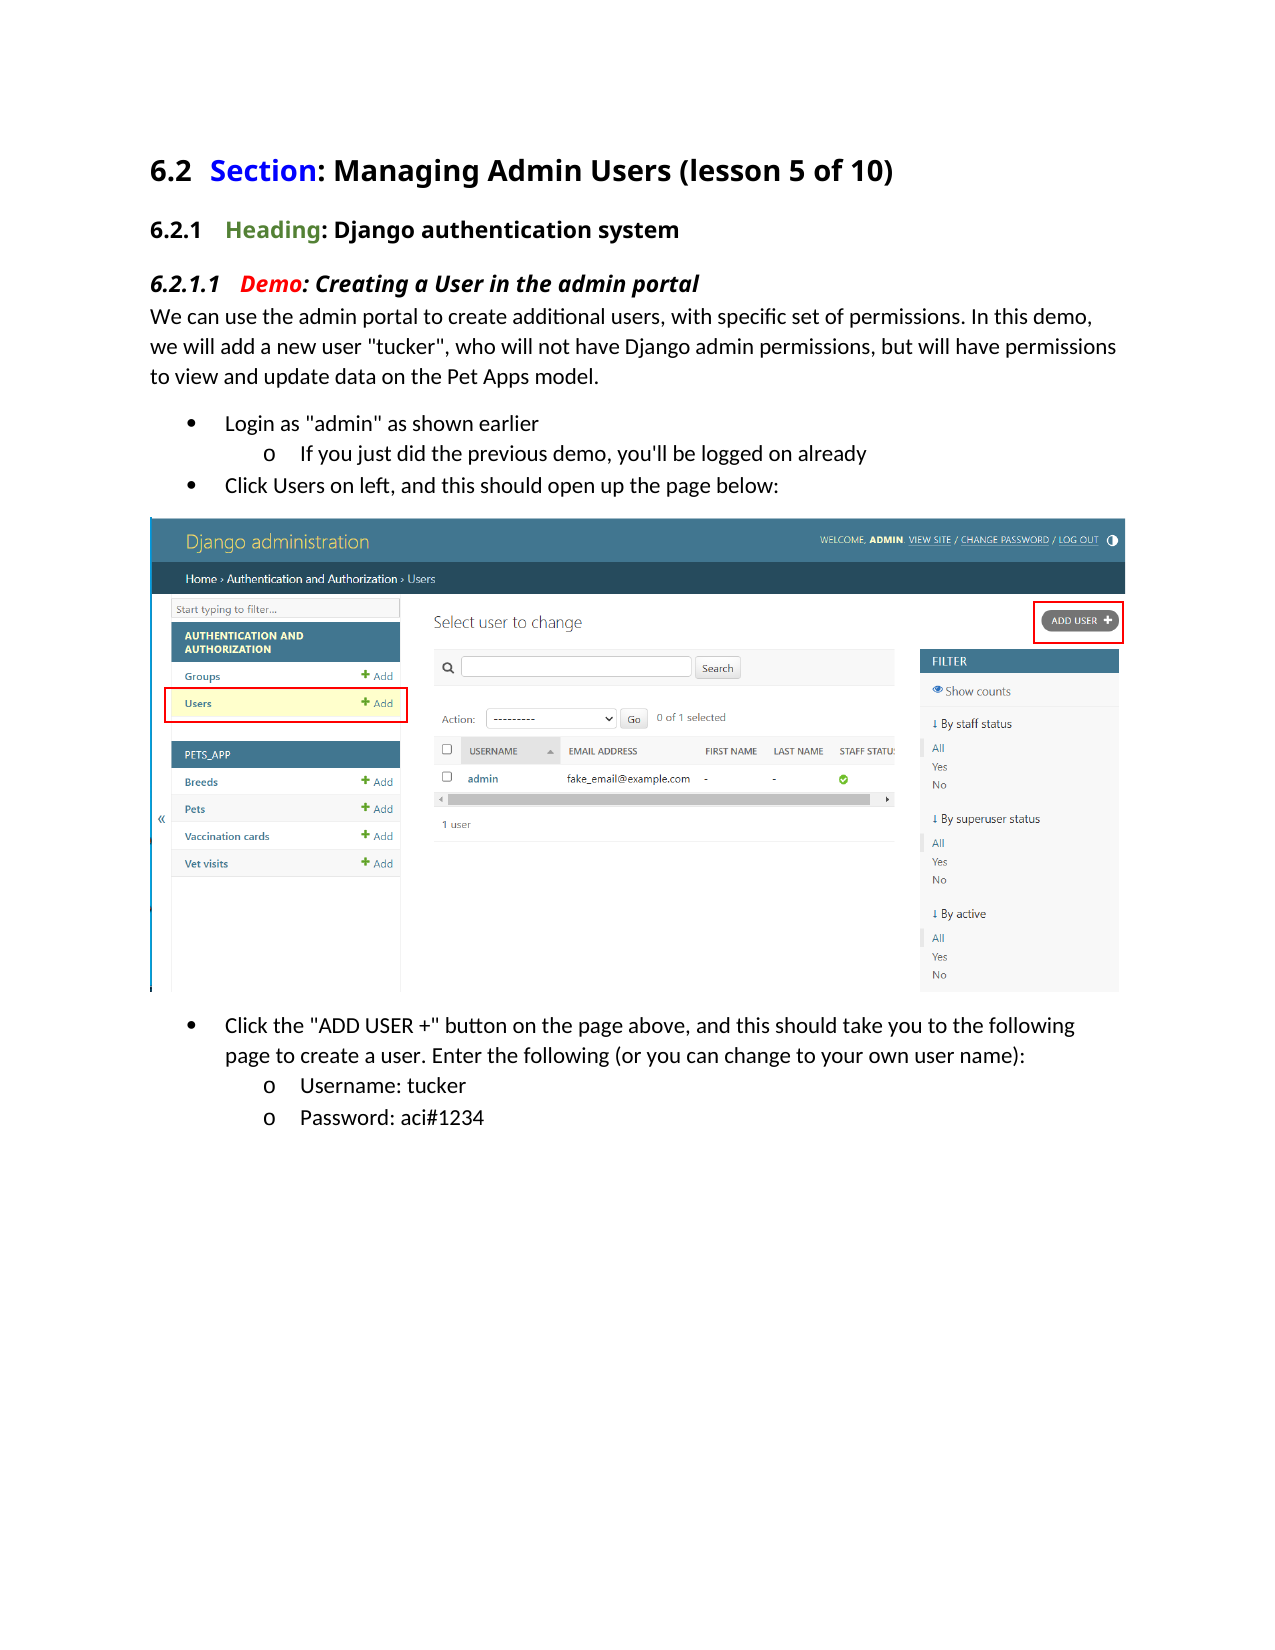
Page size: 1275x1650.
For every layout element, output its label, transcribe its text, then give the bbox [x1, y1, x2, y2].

text We can use the admin portal to create additional users, with specific set of permissions. In this demo, we will add a new user "tucker", who will not have Django admin permissions, but will have permissions to view and update data on the Pet Apps model. [150, 302, 1125, 390]
subtitle Section: Managing Admin Users (lesson 5 of 10) [150, 150, 1125, 190]
picture [150, 517, 1125, 992]
list Username: tucker [262, 1071, 1125, 1100]
subtitle Demo: Creating a User in the admin portal [150, 268, 1125, 299]
list Login as "admin" as shown earlier [187, 409, 1125, 437]
subtitle Heading: Django authentication system [150, 214, 1125, 245]
list Click the "ADD USER +" button on the page above, and this should take you to the following page to create a user. Enter the following (or you can change to your own user name): [187, 1011, 1125, 1069]
list If you just did the previous demo, you'll be logged on already [262, 439, 1125, 469]
list Click Users on left, and this should open up the page below: [187, 471, 1125, 499]
list Password: aci#1234 [262, 1103, 1125, 1132]
